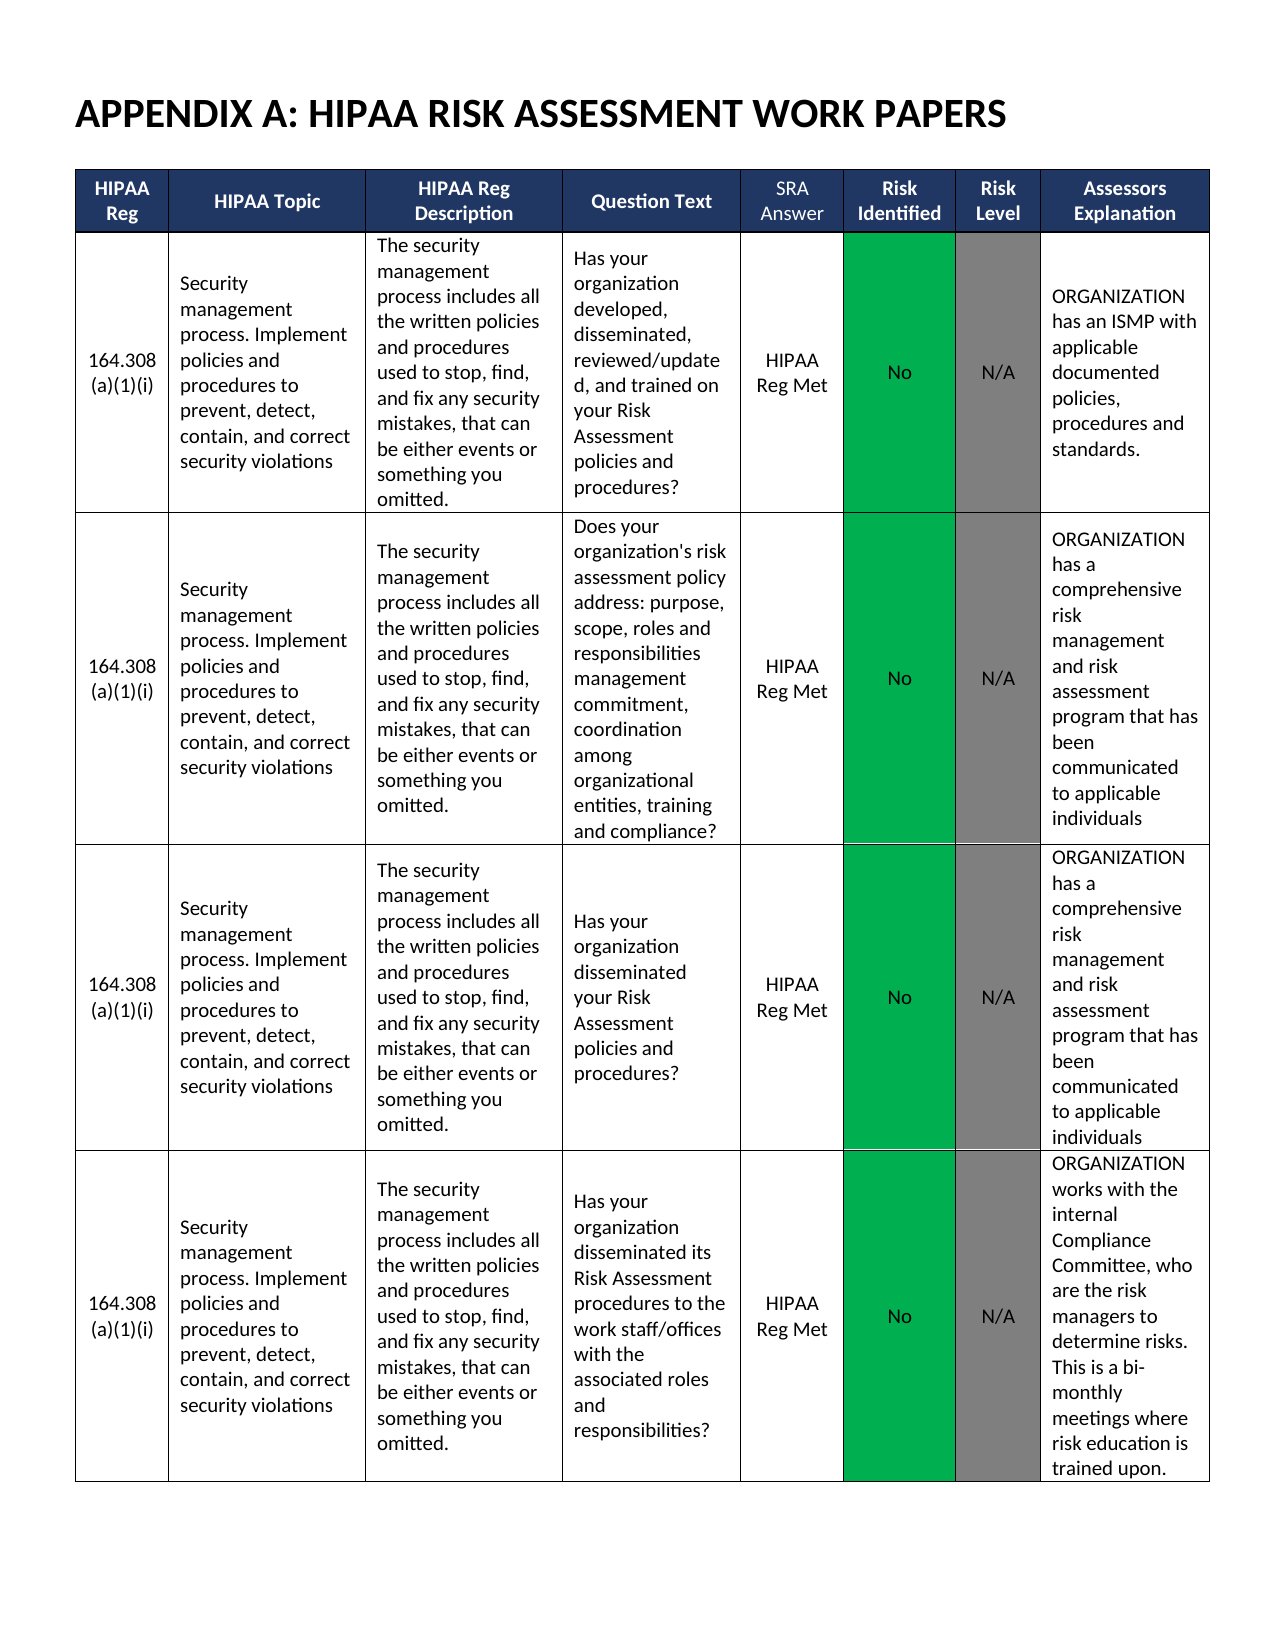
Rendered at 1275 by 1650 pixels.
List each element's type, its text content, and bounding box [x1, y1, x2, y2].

table_cell N/A [956, 233, 1040, 512]
table_header HIPAA Reg Description [366, 170, 562, 231]
table_cell N/A [956, 845, 1040, 1149]
table_cell ORGANIZATION has a comprehensive risk management and risk assessment program that has been communicated to applicable individuals [1041, 513, 1209, 843]
table_cell No [844, 233, 955, 512]
table_cell 164.308(a)(1)(i) [76, 233, 168, 512]
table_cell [169, 1151, 365, 1481]
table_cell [366, 1151, 562, 1481]
table_cell 164.308(a)(1)(i) [76, 1151, 168, 1481]
table_header SRA Answer [741, 170, 843, 231]
table_cell 164.308(a)(1)(i) [76, 845, 168, 1149]
table_cell Security management process. Implement policies and procedures to prevent, detect, contain, and correct security violations [169, 845, 365, 1149]
table_cell N/A [956, 1151, 1040, 1481]
subtitle APPENDIX A: HIPAA RISK ASSESSMENT WORK PAPERS [75, 87, 1200, 138]
table_cell Has your organization developed, disseminated, reviewed/updated, and trained on your Risk Assessment policies and procedures? [563, 233, 740, 512]
table_header Assessors Explanation [1041, 170, 1209, 231]
table_cell HIPAA Reg Met [741, 1151, 843, 1481]
table_header Risk Identified [844, 170, 955, 231]
table_cell Has your organization disseminated its Risk Assessment procedures to the work staff/offices with the associated roles and responsibilities? [563, 1151, 740, 1481]
table_cell HIPAA Reg Met [741, 845, 843, 1149]
table_cell No [844, 1151, 955, 1481]
table_cell N/A [956, 513, 1040, 843]
table_cell Security management process. Implement policies and procedures to prevent, detect, contain, and correct security violations [169, 513, 365, 843]
table_cell 164.308(a)(1)(i) [76, 513, 168, 843]
table_cell ORGANIZATION has a comprehensive risk management and risk assessment program that has been communicated to applicable individuals [1041, 845, 1209, 1149]
table_cell Has your organization disseminated your Risk Assessment policies and procedures? [563, 845, 740, 1149]
table_cell ORGANIZATION has an ISMP with applicable documented policies, procedures and standards. [1041, 233, 1209, 512]
table_header HIPAA Reg [76, 170, 168, 231]
table_cell Does your organization's risk assessment policy address: purpose, scope, roles and responsibilities management commitment, coordination among organizational entities, training and compliance? [563, 513, 740, 843]
table_cell HIPAA Reg Met [741, 233, 843, 512]
table_cell No [844, 513, 955, 843]
table_header Question Text [563, 170, 740, 231]
table_cell No [844, 845, 955, 1149]
table_cell ORGANIZATION works with the internal Compliance Committee, who are the risk managers to determine risks. This is a bi-monthly meetings where risk education is trained upon. [1041, 1151, 1209, 1481]
table_header Risk Level [956, 170, 1040, 231]
table_cell HIPAA Reg Met [741, 513, 843, 843]
table_cell Security management process. Implement policies and procedures to prevent, detect, contain, and correct security violations [169, 233, 365, 512]
table_header HIPAA Topic [169, 170, 365, 231]
